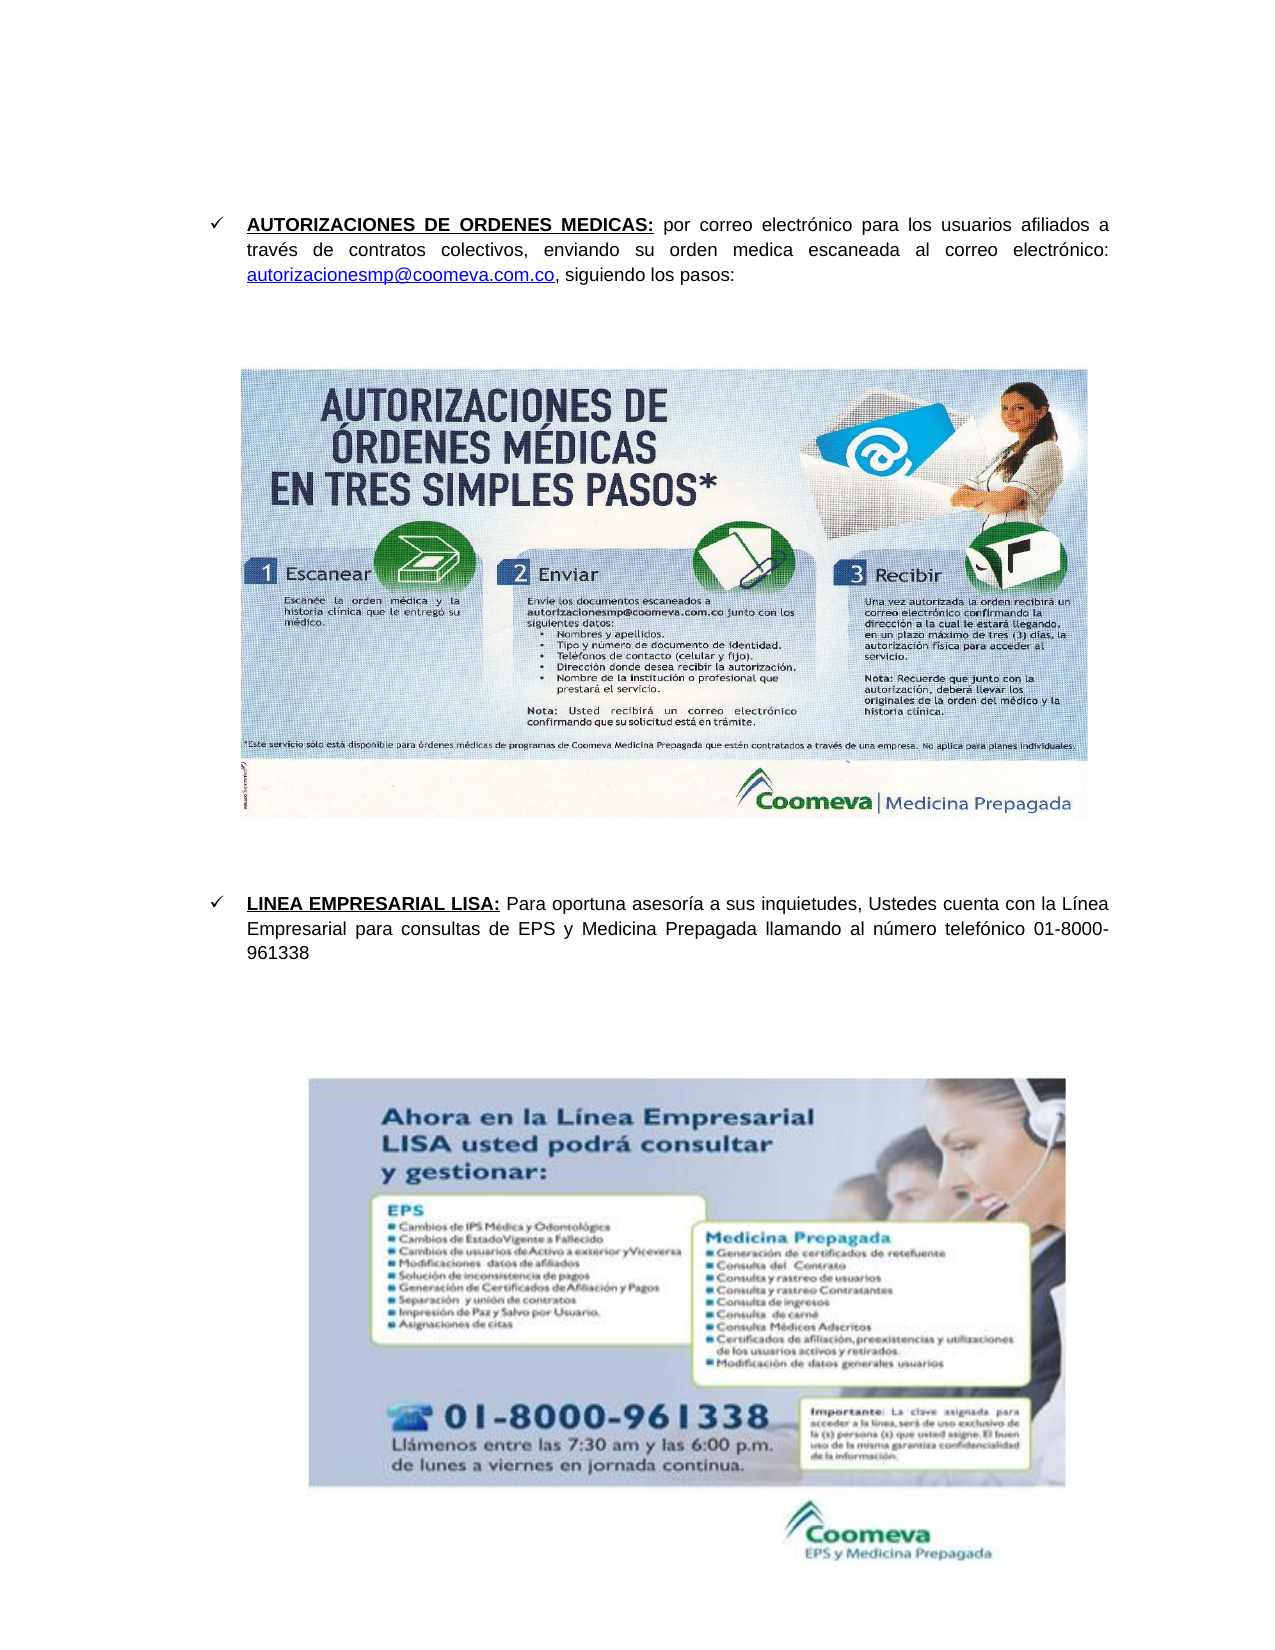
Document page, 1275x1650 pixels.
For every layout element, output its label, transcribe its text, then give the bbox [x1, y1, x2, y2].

list LINEA EMPRESARIAL LISA: Para oportuna asesoría a sus inquietudes, Ustedes cuenta con la Línea Empresarial para consultas de EPS y Medicina Prepagada llamando al número telefónico 01-8000-961338 [209, 892, 1109, 964]
picture [306, 1075, 1066, 1565]
picture [240, 366, 1088, 819]
list AUTORIZACIONES DE ORDENES MEDICAS: por correo electrónico para los usuarios afiliados a través de contratos colectivos, enviando su orden medica escaneada al correo electrónico: autorizacionesmp@coomeva.com.co, siguiendo los pasos: [209, 214, 1109, 285]
